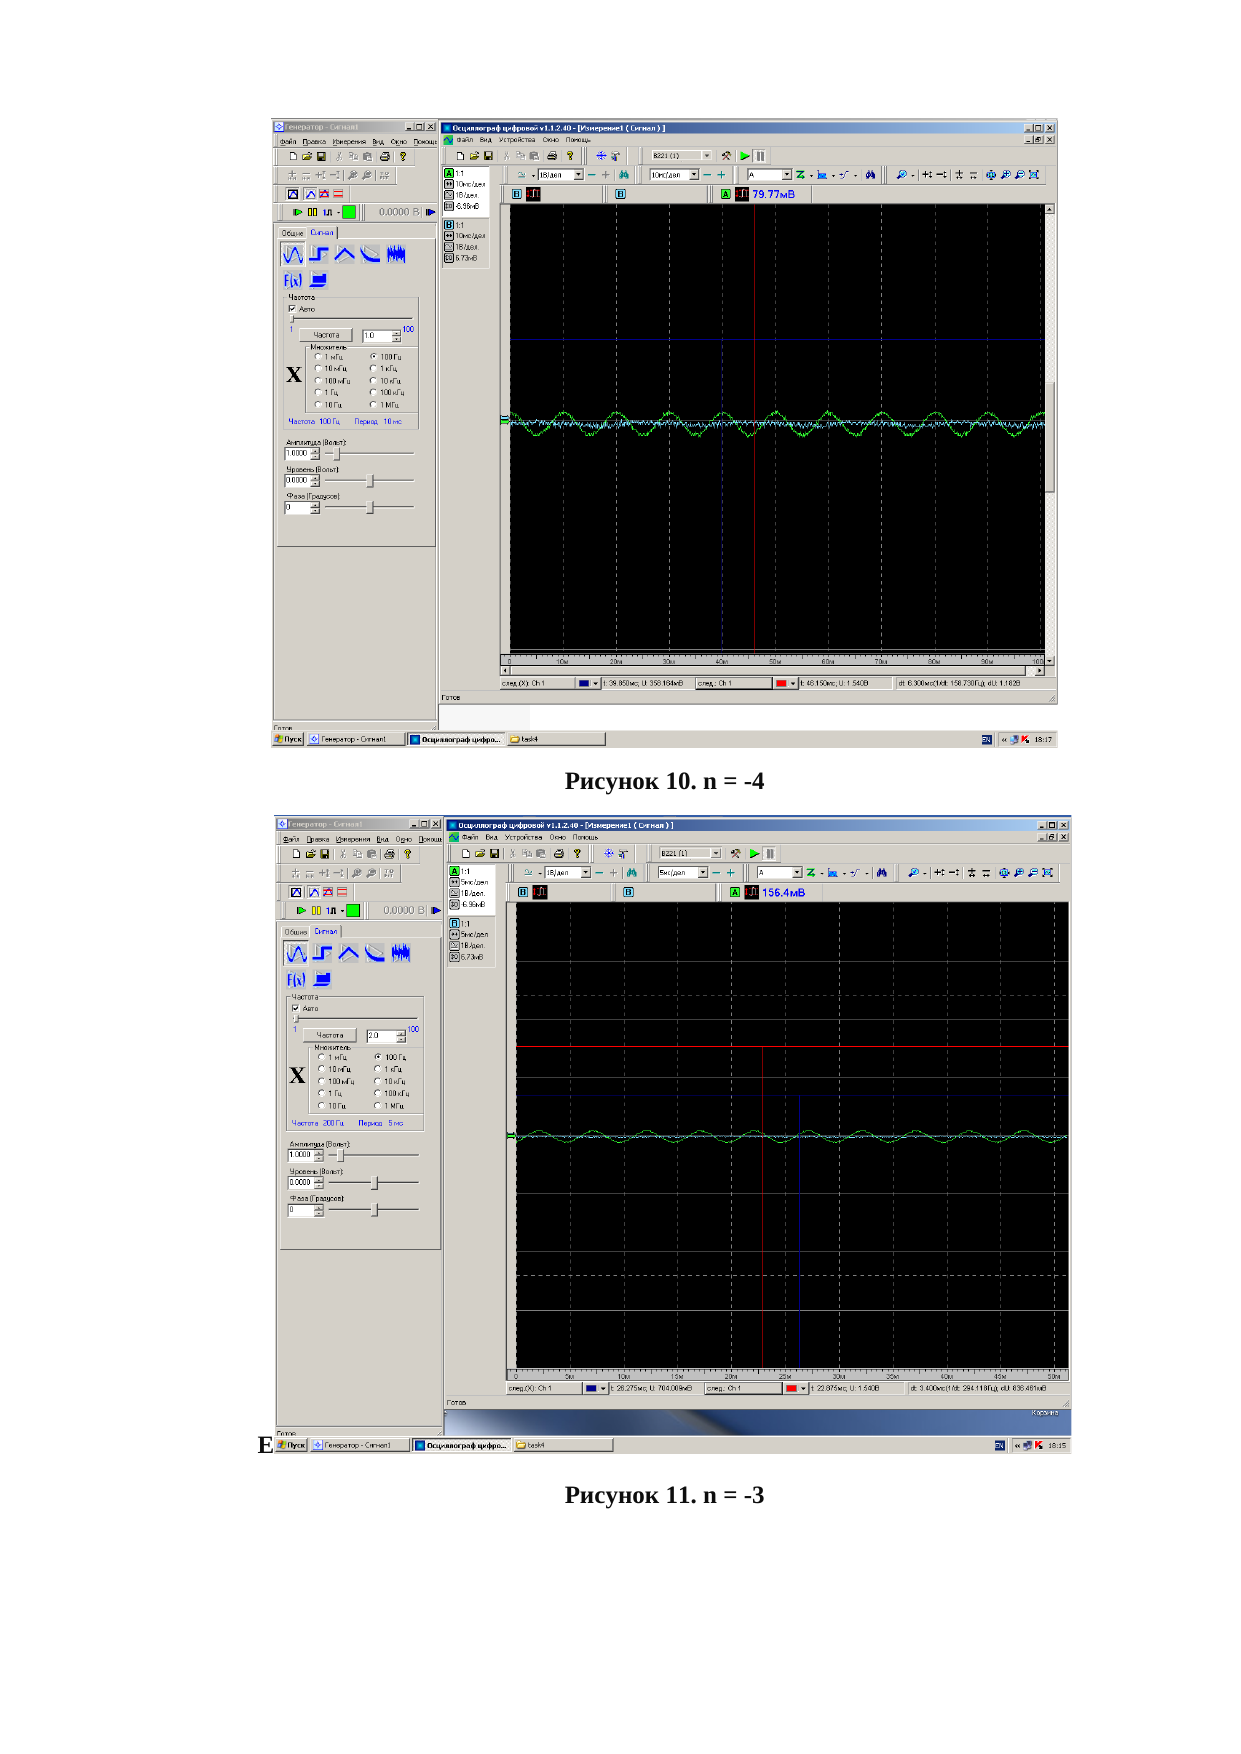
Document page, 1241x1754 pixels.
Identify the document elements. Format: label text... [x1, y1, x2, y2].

picture [274, 815, 1072, 1454]
text Рисунок 11. n = -3 [177, 1480, 1152, 1509]
picture [271, 118, 1058, 748]
text Рисунок 10. n = -4 [177, 766, 1152, 795]
